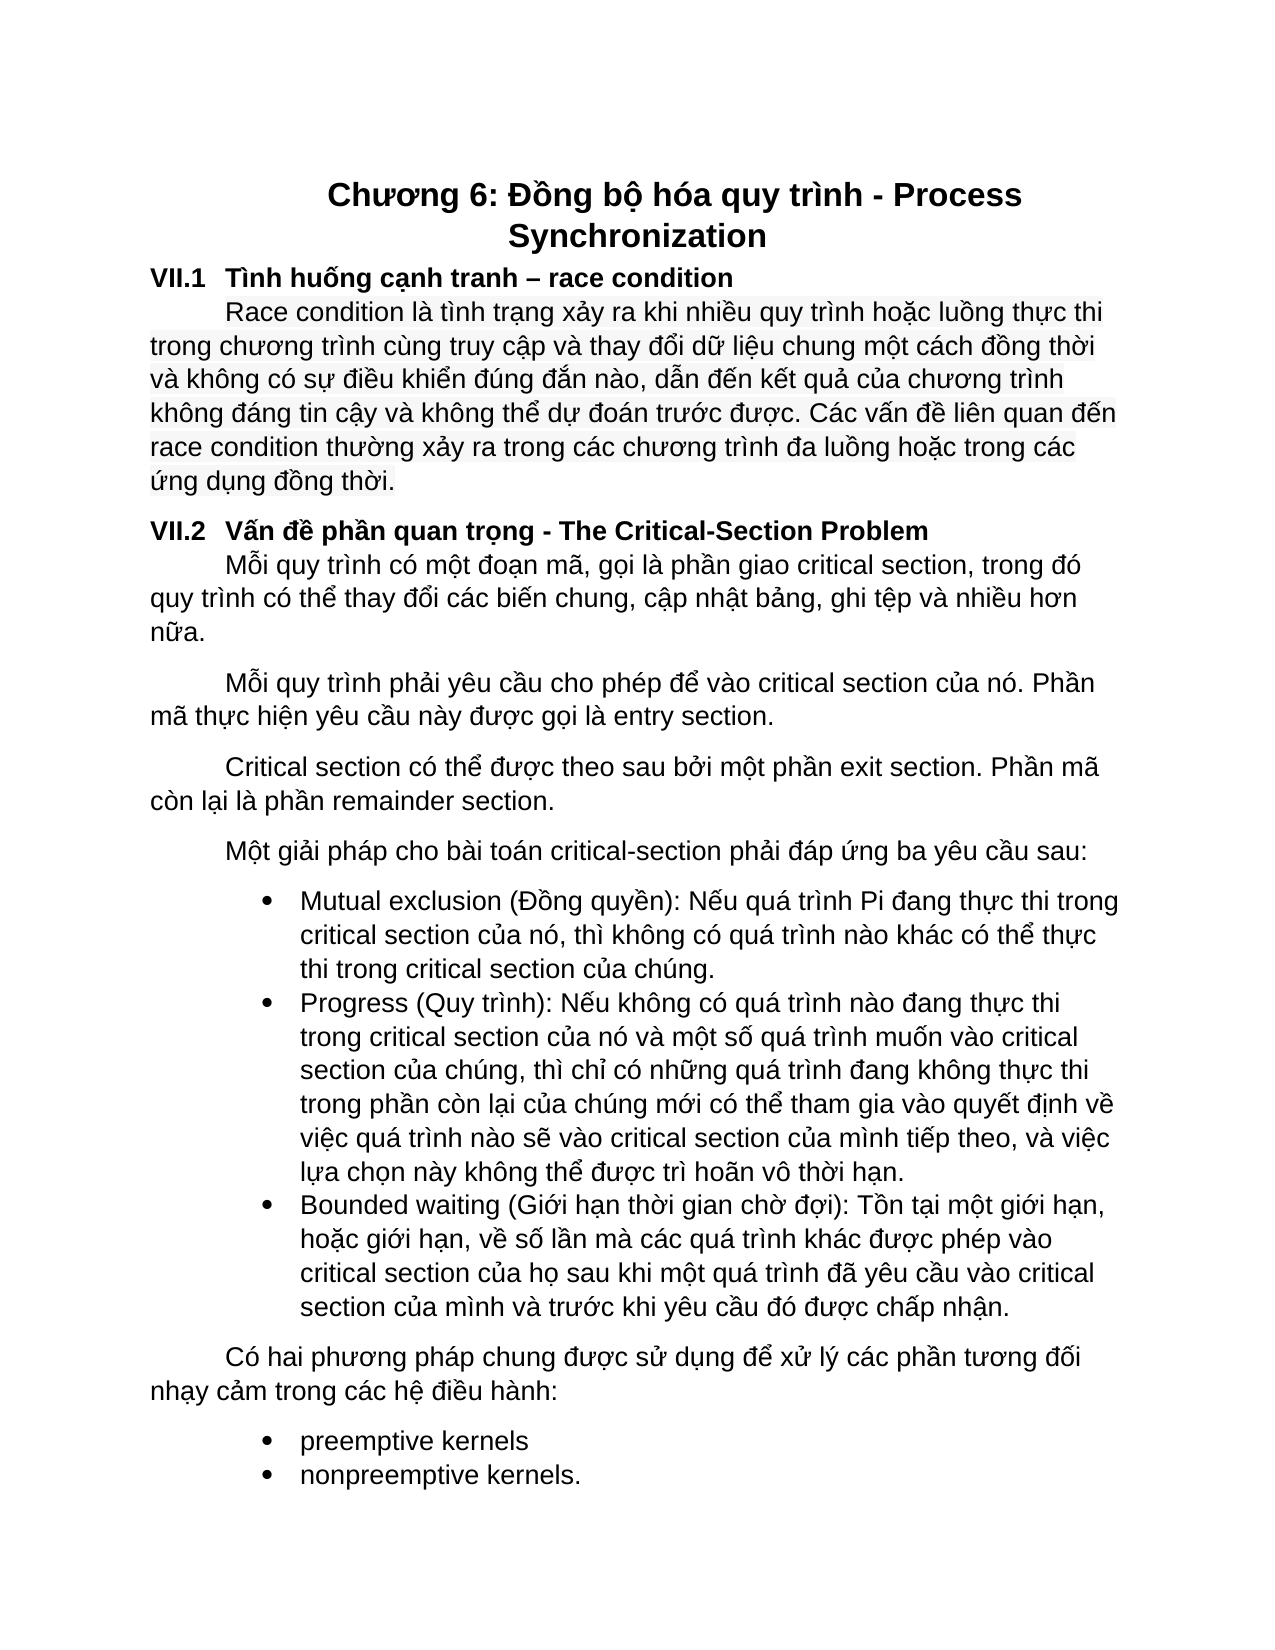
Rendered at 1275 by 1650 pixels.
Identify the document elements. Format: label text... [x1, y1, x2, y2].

text Một giải pháp cho bài toán critical-section phải đáp ứng ba yêu cầu sau: [150, 835, 1125, 866]
list Progress (Quy trình): Nếu không có quá trình nào đang thực thi trong critical section của nó và một số quá trình muốn vào critical section của chúng, thì chỉ có những quá trình đang không thực thi trong phần còn lại của chúng mới có thể tham gia vào quyết định về việc quá trình nào sẽ vào critical section của mình tiếp theo, và việc lựa chọn này không thể được trì hoãn vô thời hạn. [262, 987, 1125, 1187]
text Mỗi quy trình phải yêu cầu cho phép để vào critical section của nó. Phần mã thực hiện yêu cầu này được gọi là entry section. [150, 667, 1125, 732]
text Mỗi quy trình có một đoạn mã, gọi là phần giao critical section, trong đó quy trình có thể thay đổi các biến chung, cập nhật bảng, ghi tệp và nhiều hơn nữa. [150, 549, 1125, 647]
list nonpreemptive kernels. [262, 1459, 1125, 1491]
text Critical section có thể được theo sau bởi một phần exit section. Phần mã còn lại là phần remainder section. [150, 751, 1125, 816]
text Race condition là tình trạng xảy ra khi nhiều quy trình hoặc luồng thực thi trong chương trình cùng truy cập và thay đổi dữ liệu chung một cách đồng thời và không có sự điều khiển đúng đắn nào, dẫn đến kết quả của chương trình không đáng tin cậy và không thể dự đoán trước được. Các vấn đề liên quan đến race condition thường xảy ra trong các chương trình đa luồng hoặc trong các ứng dụng đồng thời. [150, 296, 1125, 496]
subtitle Tình huống cạnh tranh – race condition [150, 262, 1125, 293]
list preemptive kernels [262, 1425, 1125, 1457]
text Có hai phương pháp chung được sử dụng để xử lý các phần tương đối nhạy cảm trong các hệ điều hành: [150, 1341, 1125, 1406]
list Bounded waiting (Giới hạn thời gian chờ đợi): Tồn tại một giới hạn, hoặc giới hạn, về số lần mà các quá trình khác được phép vào critical section của họ sau khi một quá trình đã yêu cầu vào critical section của mình và trước khi yêu cầu đó được chấp nhận. [262, 1189, 1125, 1322]
subtitle Vấn đề phần quan trọng - The Critical-Section Problem [150, 515, 1125, 546]
list Mutual exclusion (Đồng quyền): Nếu quá trình Pi đang thực thi trong critical section của nó, thì không có quá trình nào khác có thể thực thi trong critical section của chúng. [262, 885, 1125, 984]
subtitle Chương 6: Đồng bộ hóa quy trình - Process Synchronization [150, 175, 1125, 255]
